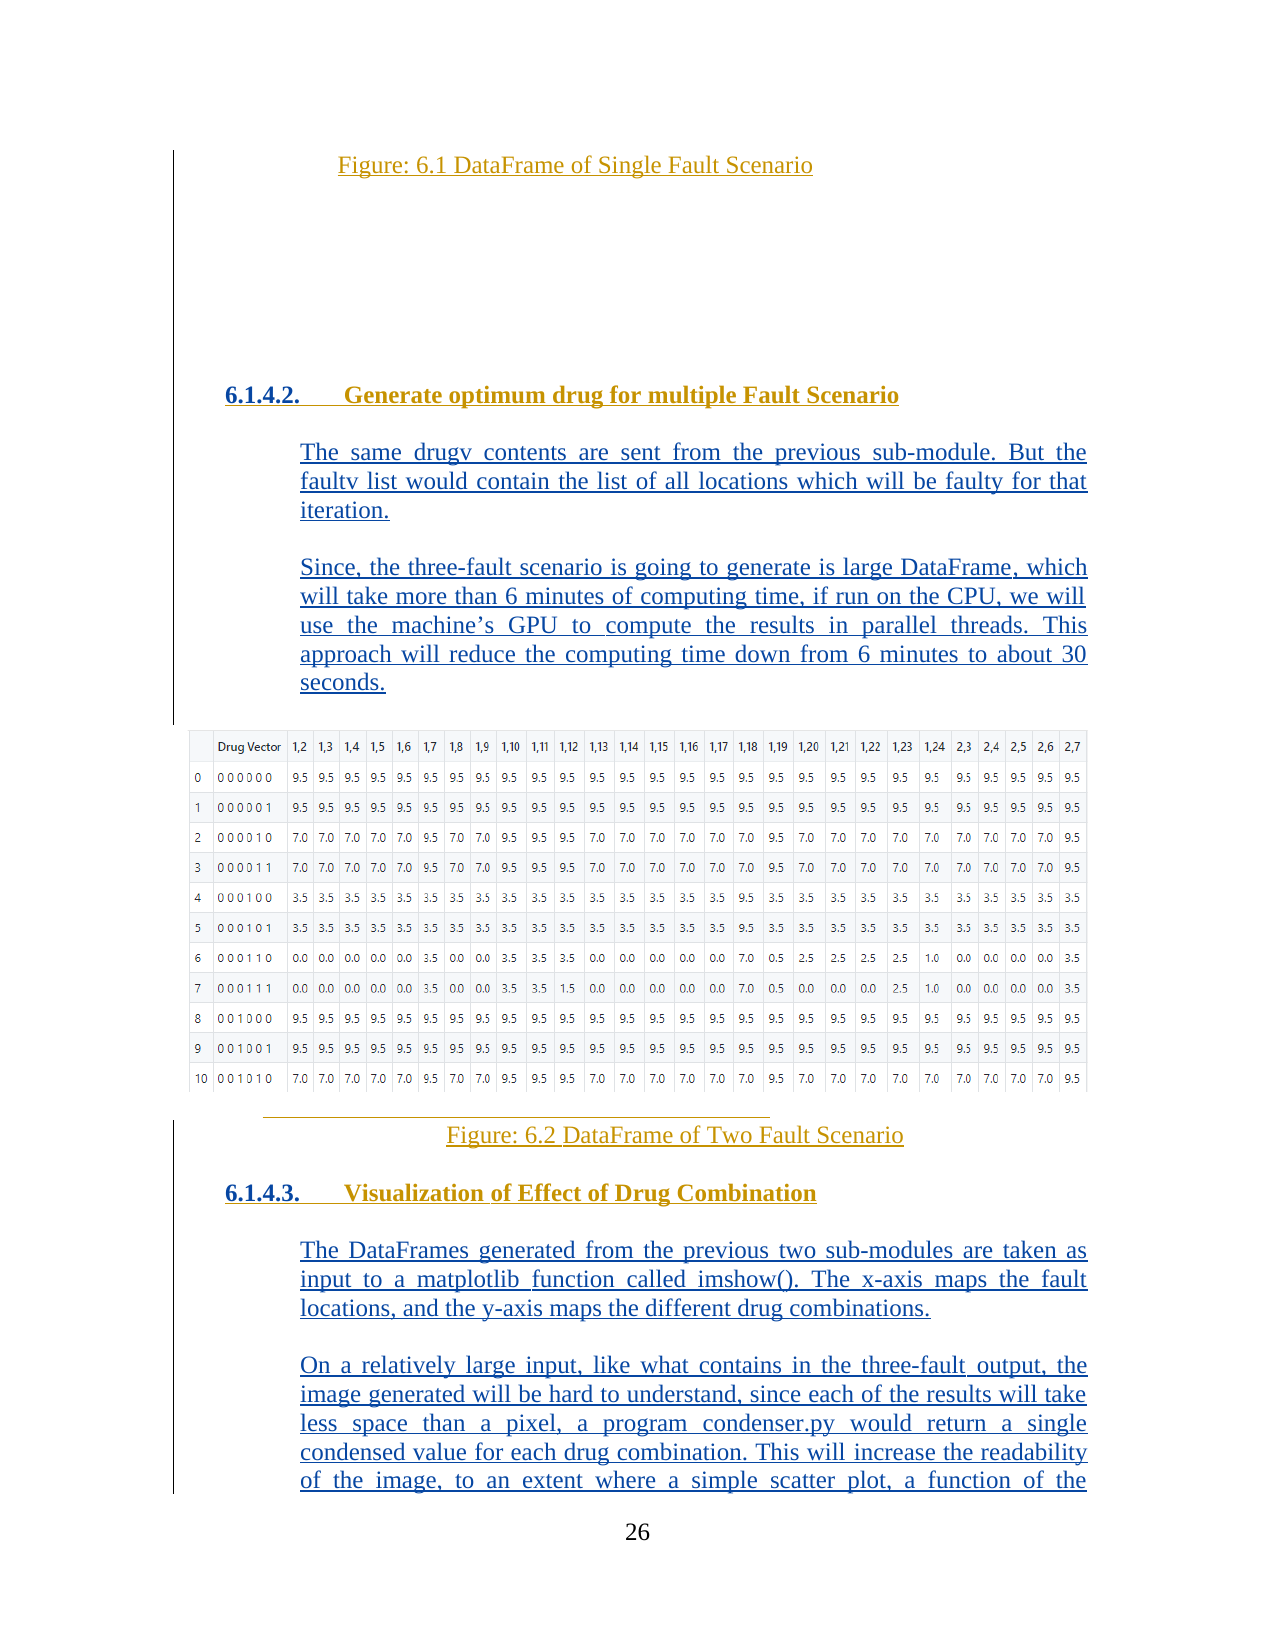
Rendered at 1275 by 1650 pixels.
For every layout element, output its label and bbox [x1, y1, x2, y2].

picture [187, 730, 1088, 1092]
